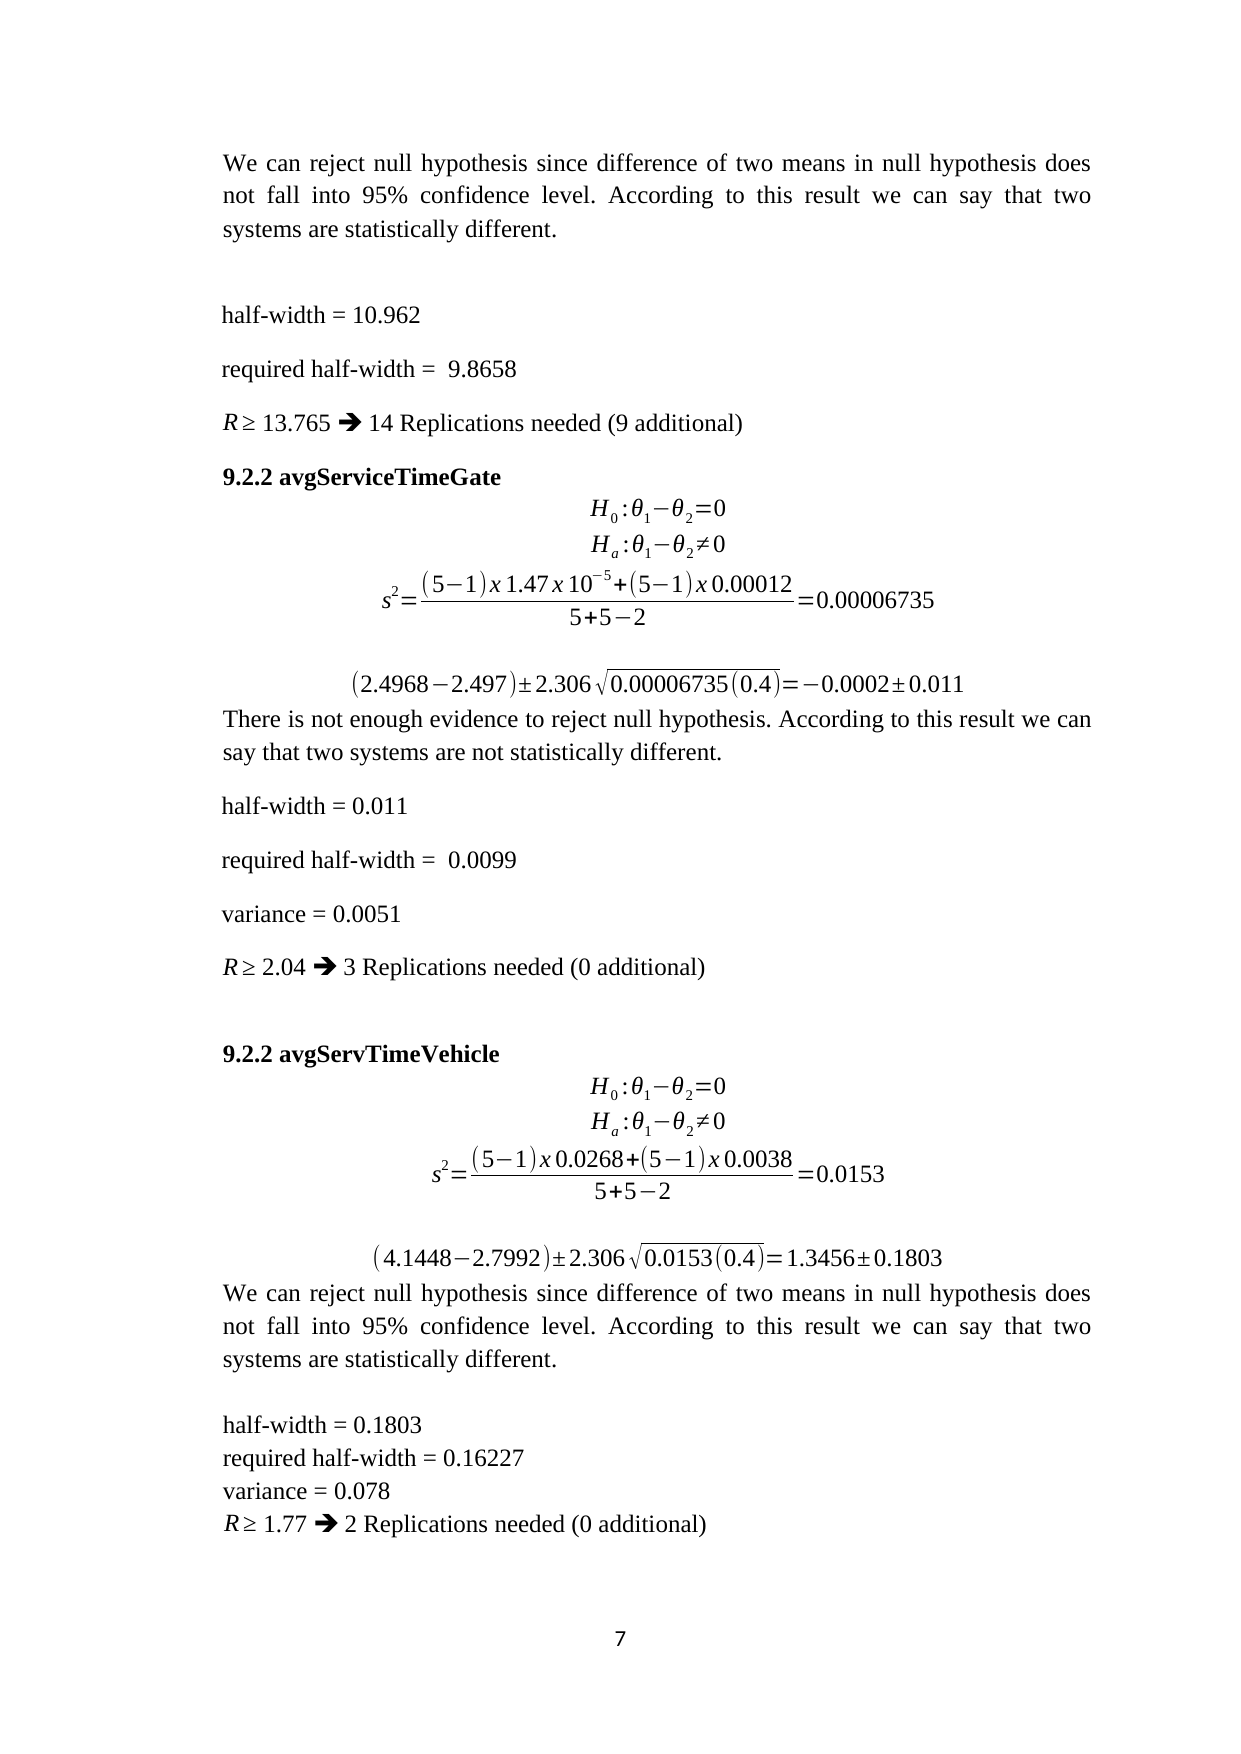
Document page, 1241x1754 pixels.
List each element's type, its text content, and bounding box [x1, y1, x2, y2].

text 13.765 14 Replications needed (9 additional) [148, 408, 1093, 437]
list 9.2.2 avgServiceTimeGate [223, 462, 1093, 491]
text half-width = 0.011 [148, 791, 1093, 820]
text variance = 0.0051 [148, 899, 1093, 927]
list 9.2.2 avgServTimeVehicle [223, 1039, 1093, 1068]
list 1.77 2 Replications needed (0 additional) [223, 1509, 1093, 1538]
text required half-width = 9.8658 [148, 354, 1093, 383]
text half-width = 10.962 [148, 301, 1093, 329]
list required half-width = 0.16227 [223, 1443, 1093, 1472]
text required half-width = 0.0099 [148, 845, 1093, 873]
text 2.04 3 Replications needed (0 additional) [148, 952, 1093, 981]
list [223, 1278, 1093, 1373]
list half-width = 0.1803 [223, 1410, 1093, 1439]
list variance = 0.078 [223, 1476, 1093, 1505]
list There is not enough evidence to reject null hypothesis. According to this result we can say that two systems are not statistically different. [223, 704, 1093, 766]
